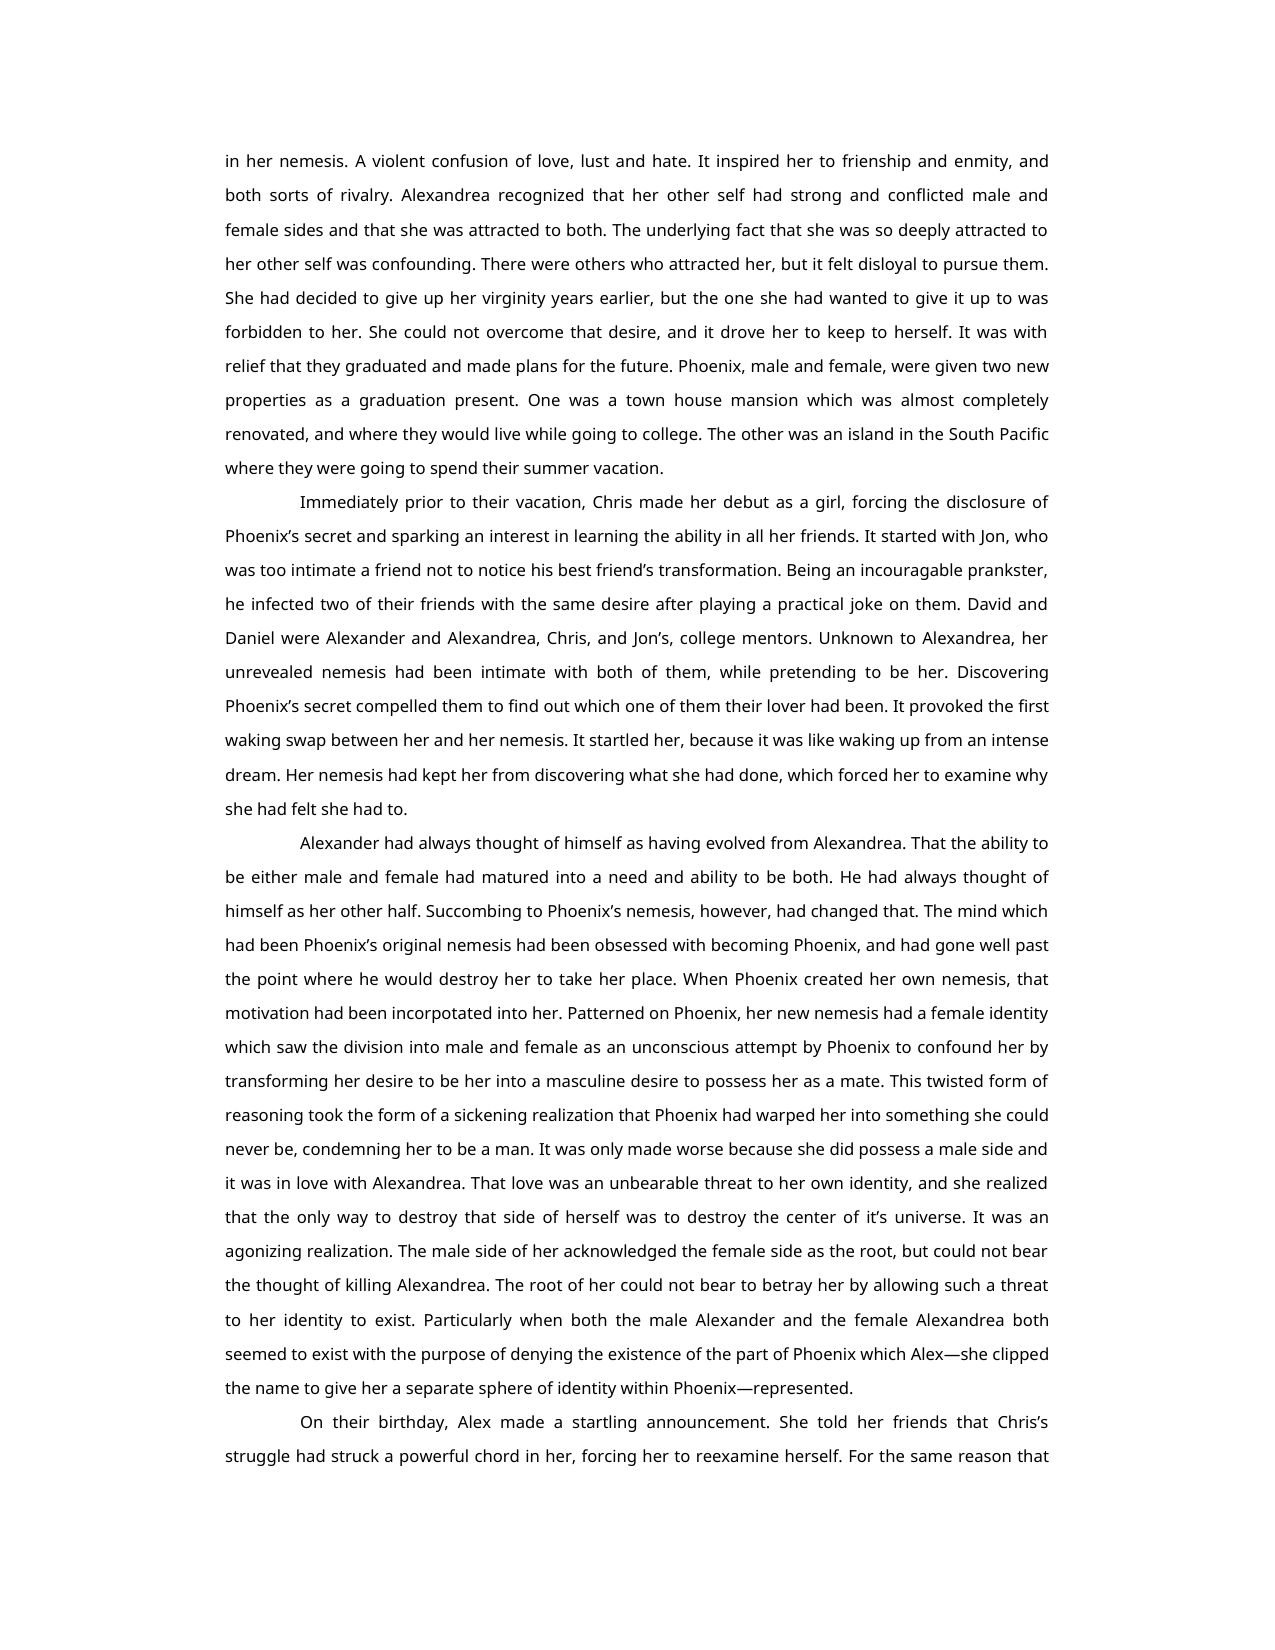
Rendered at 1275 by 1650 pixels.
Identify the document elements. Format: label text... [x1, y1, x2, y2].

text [225, 1410, 1050, 1467]
text Alexander had always thought of himself as having evolved from Alexandrea. That the ability to be either male and female had matured into a need and ability to be both. He had always thought of himself as her other half. Succombing to Phoenix’s nemesis, however, had changed that. The mind which had been Phoenix’s original nemesis had been obsessed with becoming Phoenix, and had gone well past the point where he would destroy her to take her place. When Phoenix created her own nemesis, that motivation had been incorpotated into her. Patterned on Phoenix, her new nemesis had a female identity which saw the division into male and female as an unconscious attempt by Phoenix to confound her by transforming her desire to be her into a masculine desire to possess her as a mate. This twisted form of reasoning took the form of a sickening realization that Phoenix had warped her into something she could never be, condemning her to be a man. It was only made worse because she did possess a male side and it was in love with Alexandrea. That love was an unbearable threat to her own identity, and she realized that the only way to destroy that side of herself was to destroy the center of it’s universe. It was an agonizing realization. The male side of her acknowledged the female side as the root, but could not bear the thought of killing Alexandrea. The root of her could not bear to betray her by allowing such a threat to her identity to exist. Particularly when both the male Alexander and the female Alexandrea both seemed to exist with the purpose of denying the existence of the part of Phoenix which Alex—she clipped the name to give her a separate sphere of identity within Phoenix—represented. [225, 831, 1050, 1399]
text Immediately prior to their vacation, Chris made her debut as a girl, forcing the disclosure of Phoenix’s secret and sparking an interest in learning the ability in all her friends. It started with Jon, who was too intimate a friend not to notice his best friend’s transformation. Being an incouragable prankster, he infected two of their friends with the same desire after playing a practical joke on them. David and Daniel were Alexander and Alexandrea, Chris, and Jon’s, college mentors. Unknown to Alexandrea, her unrevealed nemesis had been intimate with both of them, while pretending to be her. Discovering Phoenix’s secret compelled them to find out which one of them their lover had been. It provoked the first waking swap between her and her nemesis. It startled her, because it was like waking up from an intense dream. Her nemesis had kept her from discovering what she had done, which forced her to examine why she had felt she had to. [225, 491, 1050, 820]
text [225, 150, 1050, 479]
